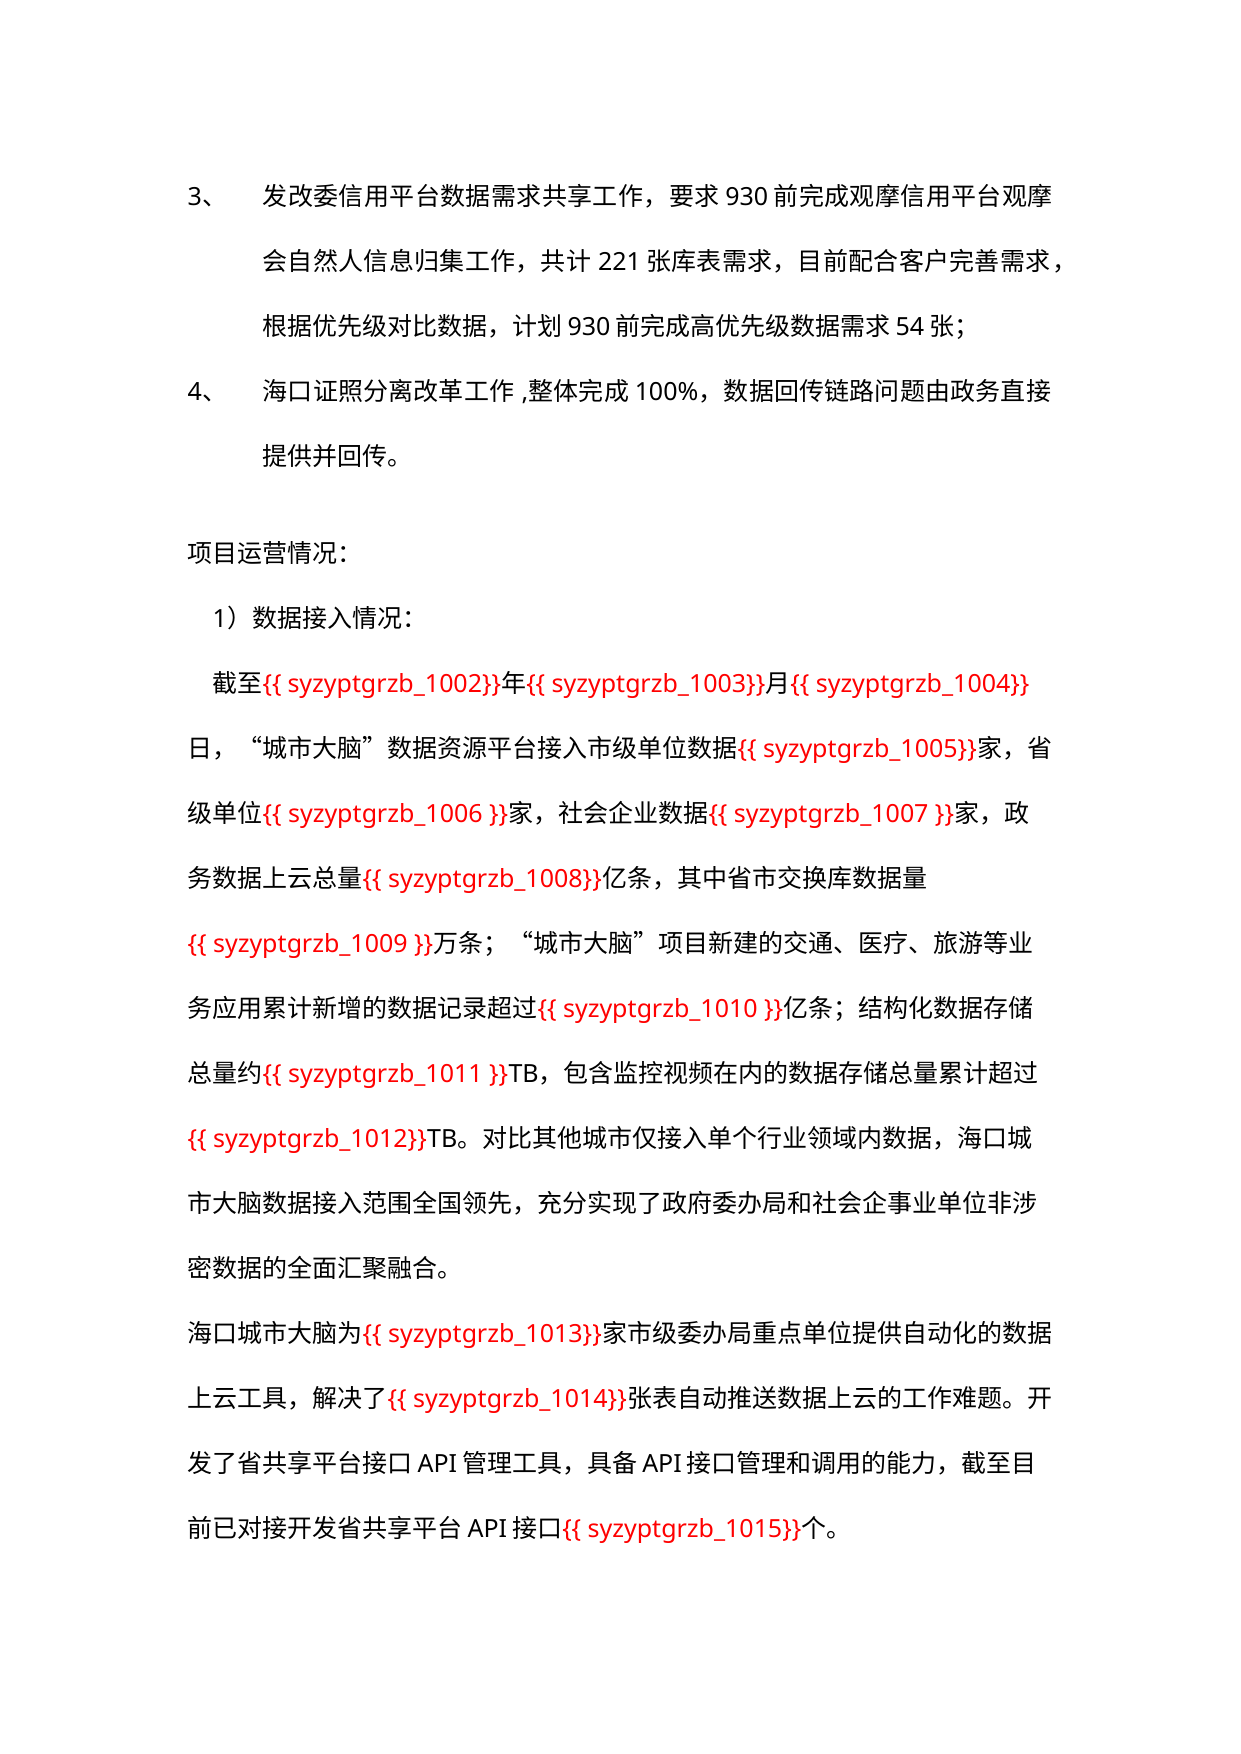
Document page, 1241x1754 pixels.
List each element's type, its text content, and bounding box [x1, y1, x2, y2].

list 发改委信用平台数据需求共享工作，要求930前完成观摩信用平台观摩会自然人信息归集工作，共计221张库表需求，目前配合客户完善需求，根据优先级对比数据，计划930前完成高优先级数据需求54张； [187, 162, 1053, 357]
list 海口证照分离改革工作 ,整体完成100%，数据回传链路问题由政务直接提供并回传。 [187, 357, 1053, 487]
text 项目运营情况： [187, 519, 1053, 584]
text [187, 649, 1053, 1559]
text 1）数据接入情况： [187, 584, 1053, 649]
